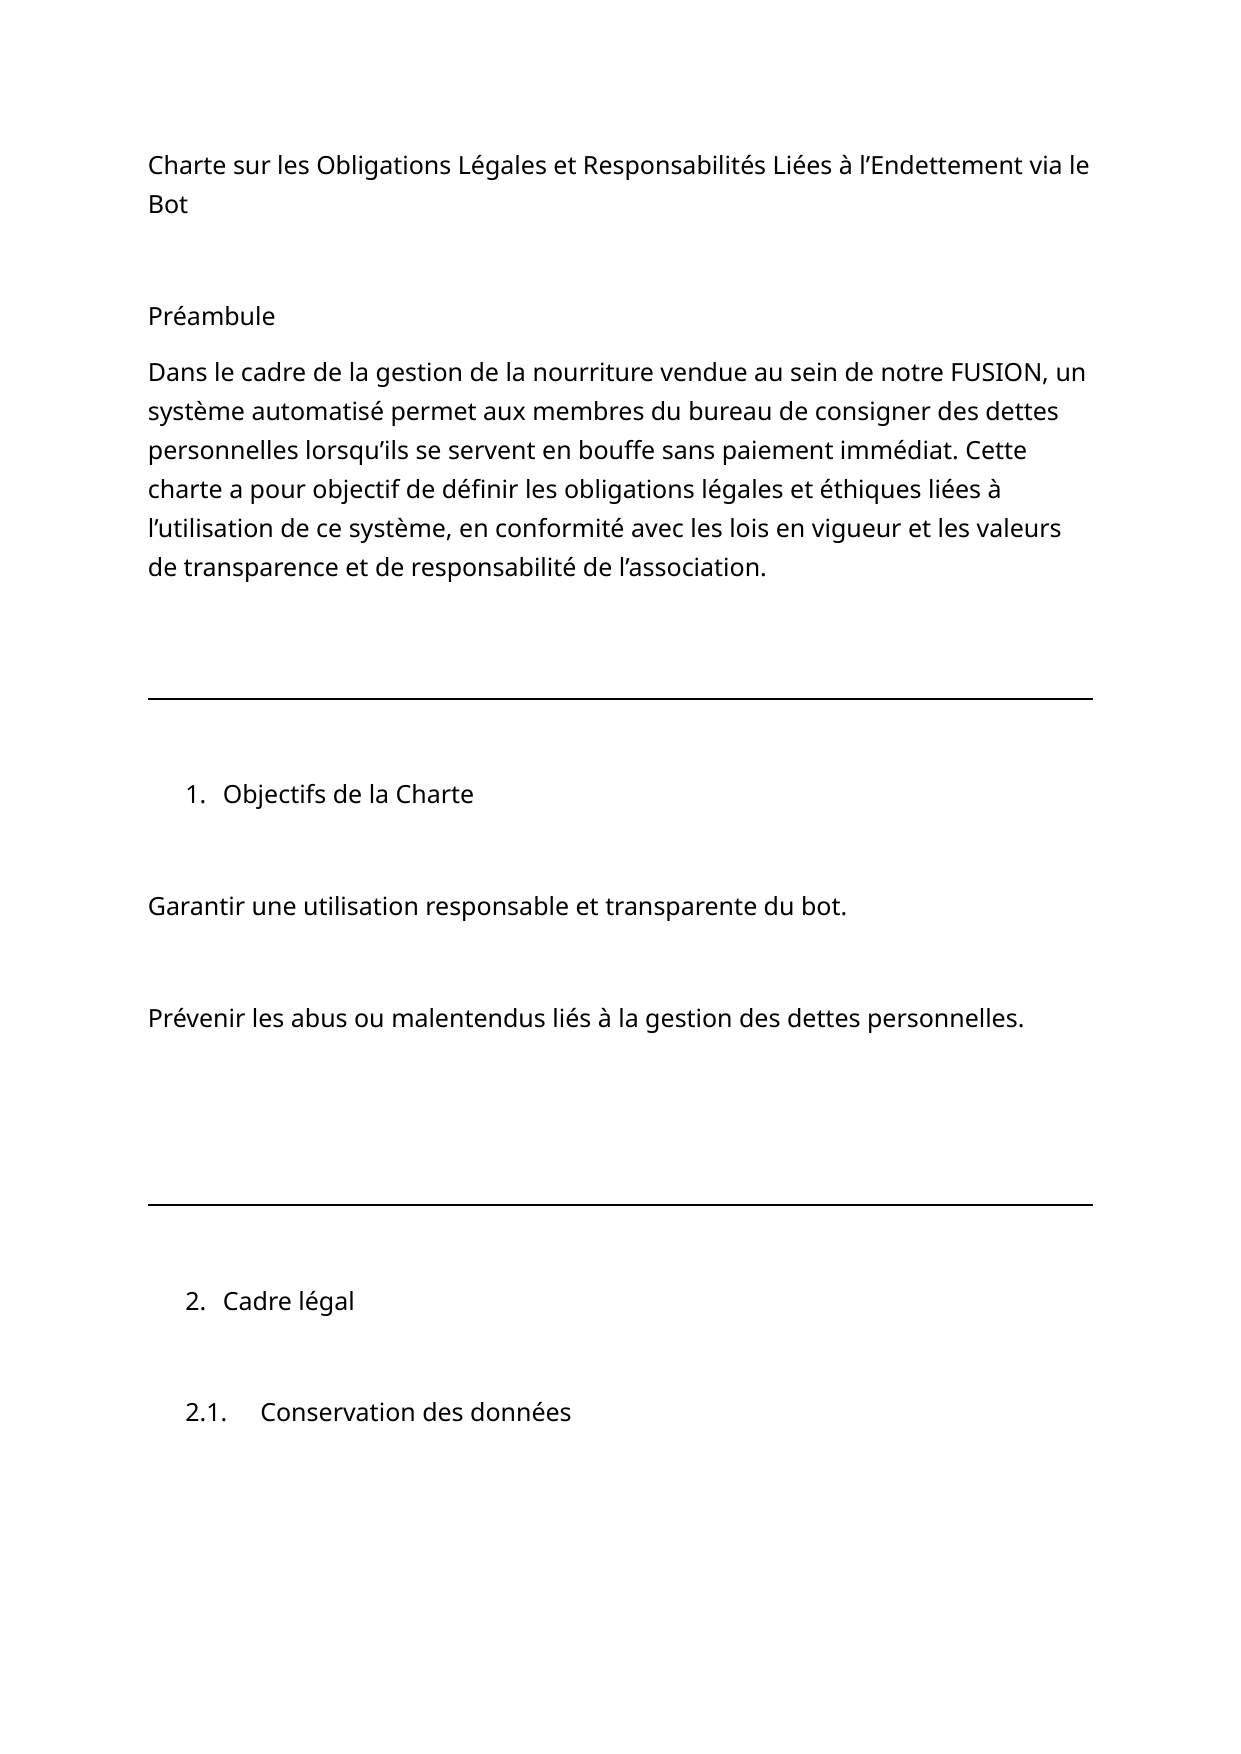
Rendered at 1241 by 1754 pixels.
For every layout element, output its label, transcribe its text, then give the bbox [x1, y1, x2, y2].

text Préambule [148, 298, 1093, 332]
text Dans le cadre de la gestion de la nourriture vendue au sein de notre FUSION, un système automatisé permet aux membres du bureau de consigner des dettes personnelles lorsqu’ils se servent en bouffe sans paiement immédiat. Cette charte a pour objectif de définir les obligations légales et éthiques liées à l’utilisation de ce système, en conformité avec les lois en vigueur et les valeurs de transparence et de responsabilité de l’association. [148, 354, 1093, 584]
list Objectifs de la Charte [185, 777, 1093, 811]
text Prévenir les abus ou malentendus liés à la gestion des dettes personnelles. [148, 1000, 1093, 1034]
text Garantir une utilisation responsable et transparente du bot. [148, 889, 1093, 923]
list Conservation des données [185, 1395, 1093, 1429]
list Cadre légal [185, 1283, 1093, 1317]
text Charte sur les Obligations Légales et Responsabilités Liées à l’Endettement via le Bot [148, 148, 1093, 221]
